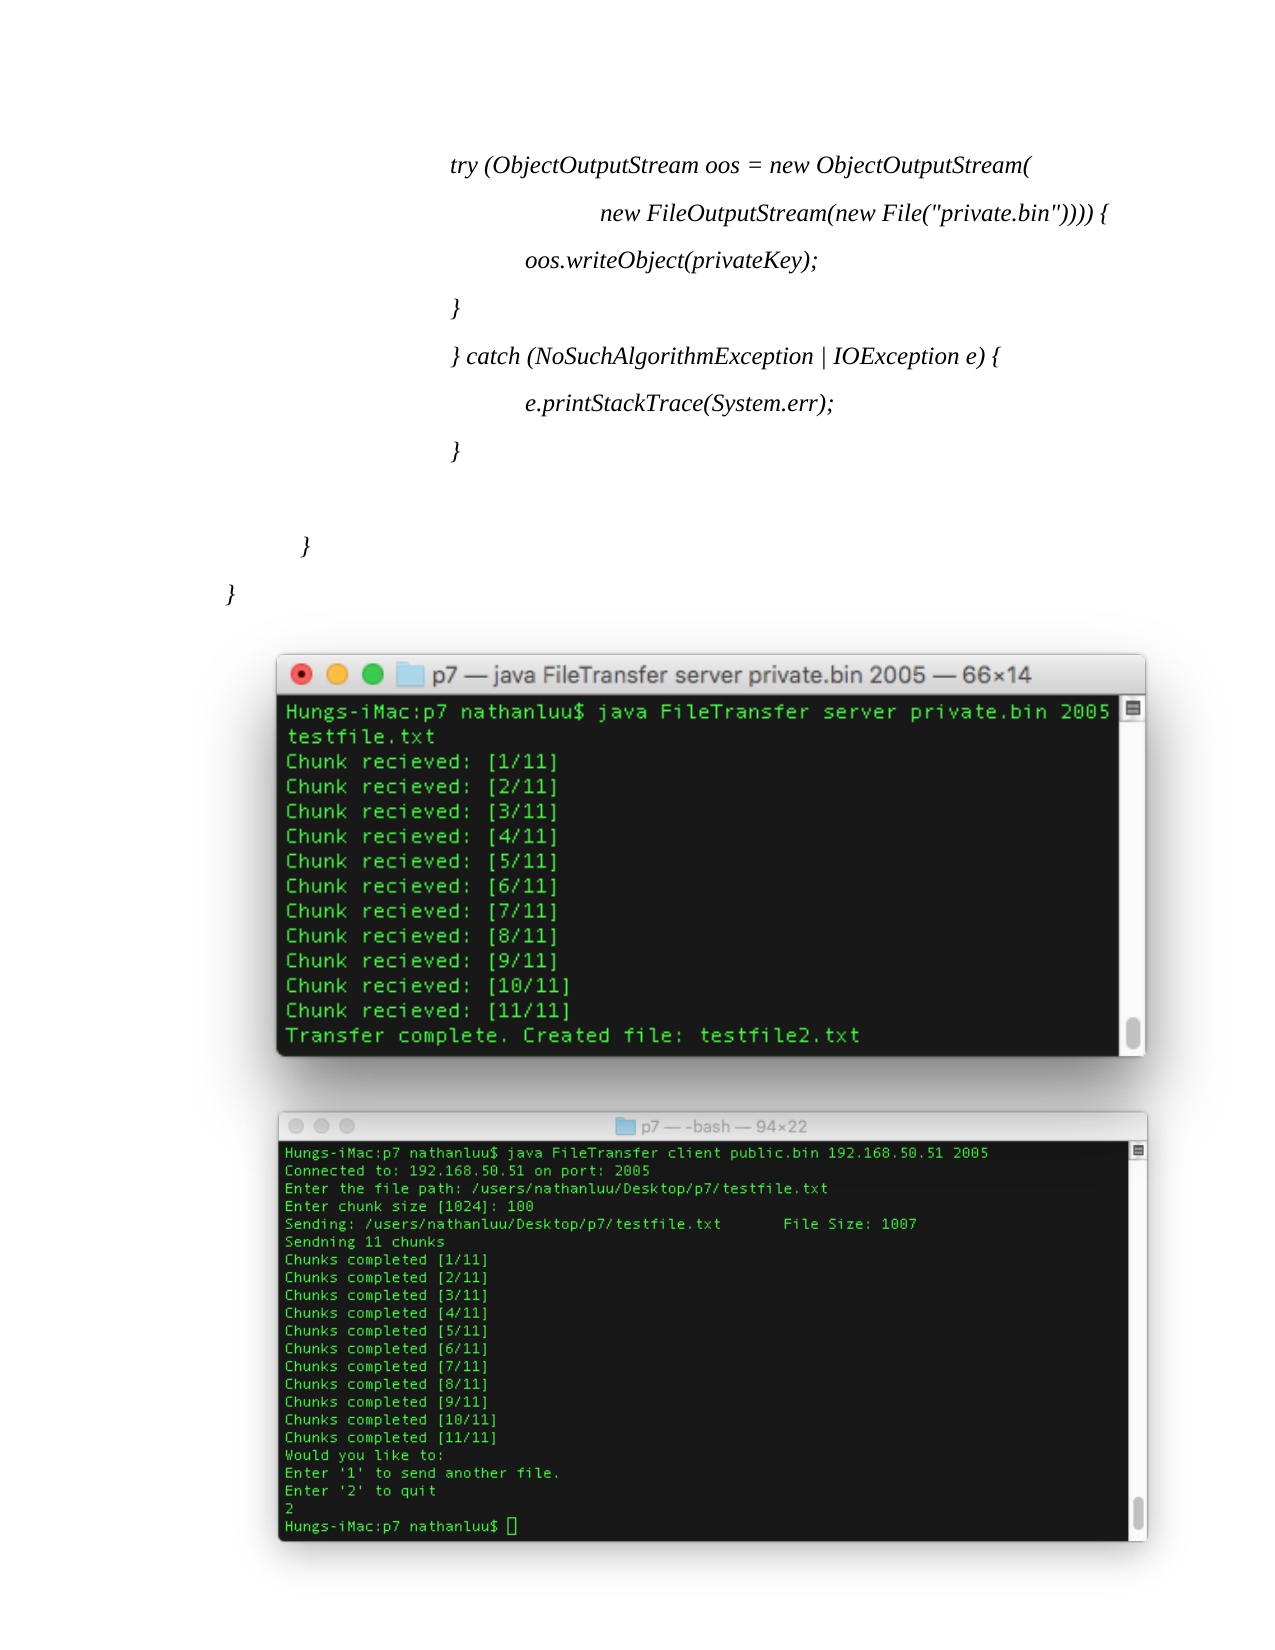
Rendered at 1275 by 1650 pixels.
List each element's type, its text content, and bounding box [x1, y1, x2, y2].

text oos.writeObject(privateKey); [225, 245, 1125, 274]
text e.printStackTrace(System.err); [225, 388, 1125, 417]
text } [225, 436, 1125, 465]
text } [225, 531, 1125, 560]
text } [225, 579, 1125, 607]
text new FileOutputStream(new File("private.bin")))) { [225, 198, 1125, 226]
text } [225, 293, 1125, 322]
text } catch (NoSuchAlgorithmException | IOException e) { [225, 341, 1125, 369]
picture [177, 599, 1246, 1605]
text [225, 150, 1125, 179]
